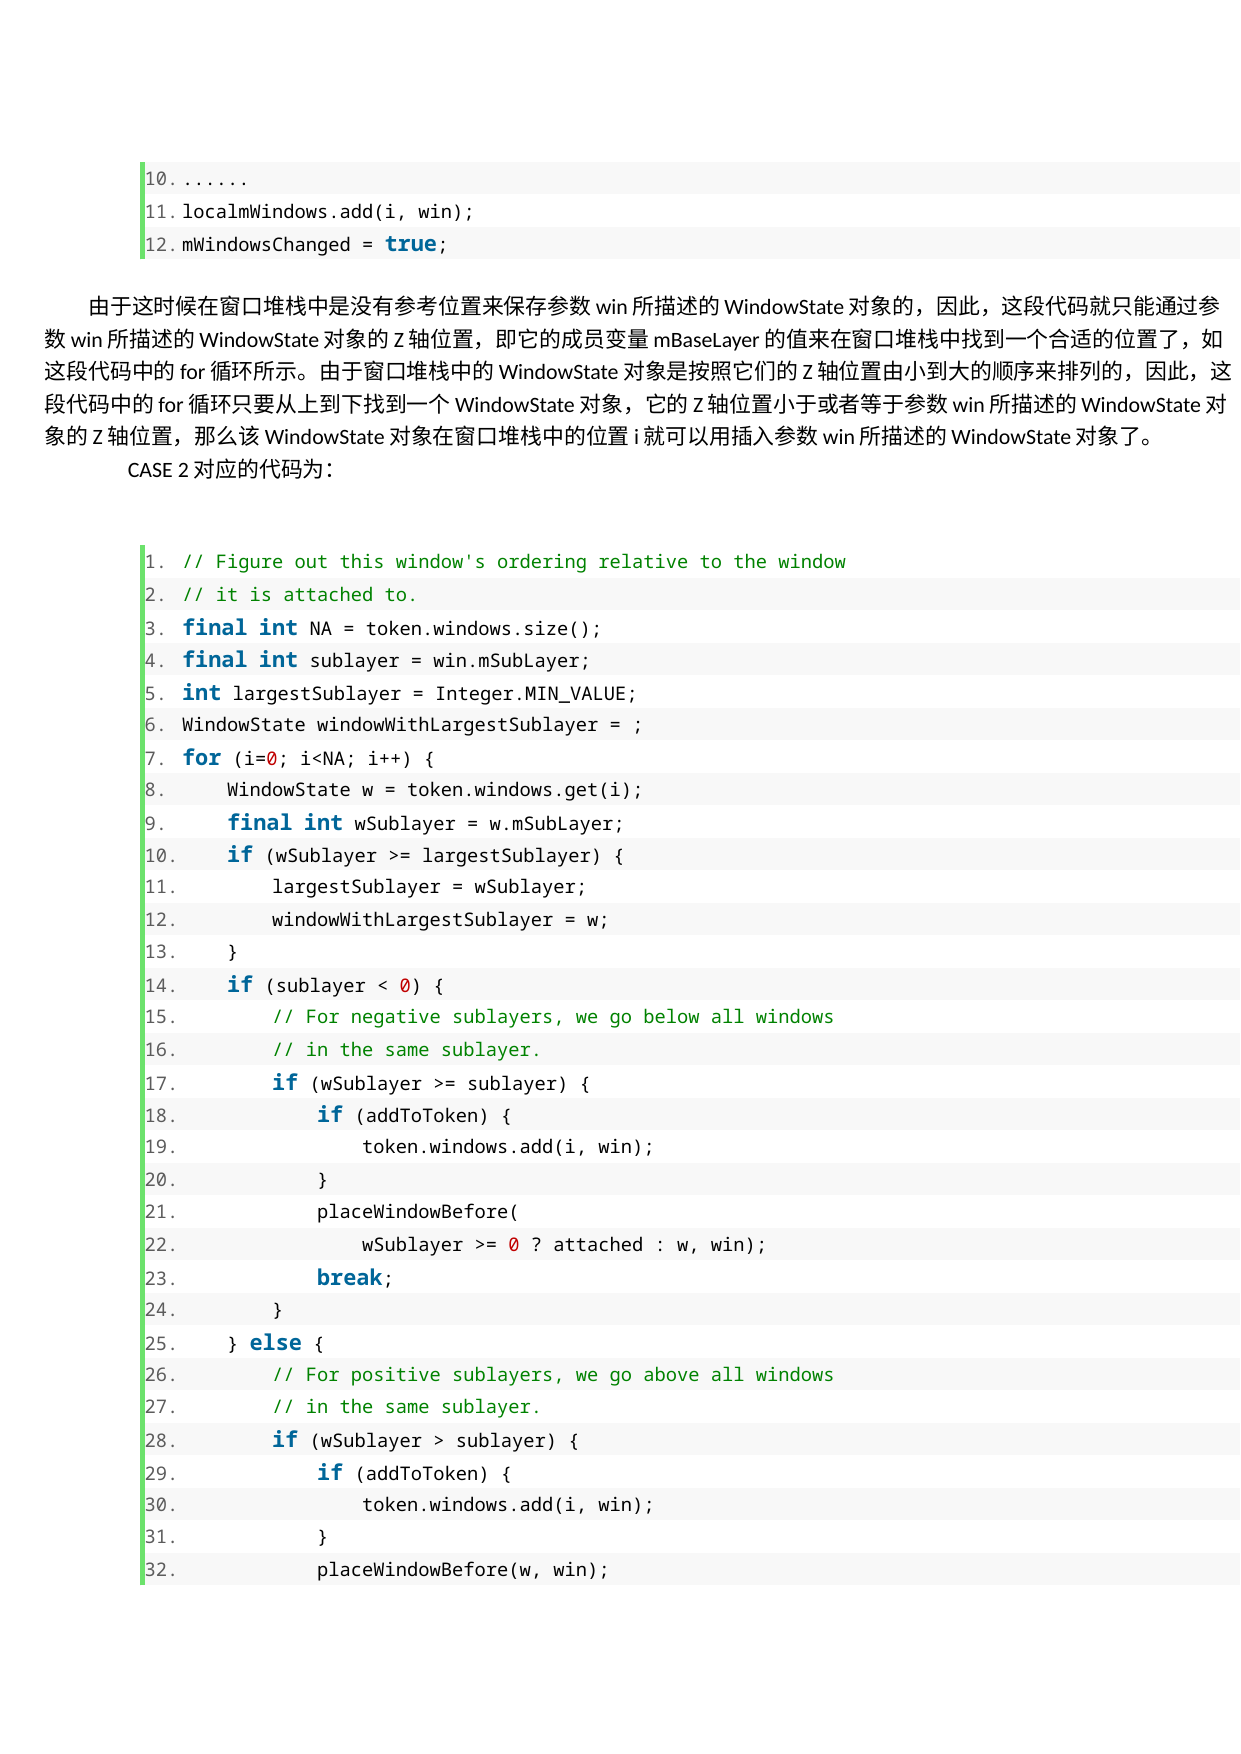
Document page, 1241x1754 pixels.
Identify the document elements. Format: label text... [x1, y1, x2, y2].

list windowWithLargestSublayer = w; [145, 903, 1240, 935]
list // in the same sublayer. [145, 1390, 1240, 1423]
list localmWindows.add(i, win); [145, 194, 1240, 227]
list token.windows.add(i, win); [145, 1488, 1240, 1520]
text 由于这时候在窗口堆栈中是没有参考位置来保存参数win所描述的WindowState对象的，因此，这段代码就只能通过参数win所描述的WindowState对象的Z轴位置，即它的成员变量mBaseLayer的值来在窗口堆栈中找到一个合适的位置了，如这段代码中的for循环所示。由于窗口堆栈中的WindowState对象是按照它们的Z轴位置由小到大的顺序来排列的，因此，这段代码中的for循环只要从上到下找到一个WindowState对象，它的Z轴位置小于或者等于参数win所描述的WindowState对象的Z轴位置，那么该WindowState对象在窗口堆栈中的位置i就可以用插入参数win所描述的WindowState对象了。 [44, 289, 1240, 451]
list } [145, 1293, 1240, 1325]
list } else { [145, 1325, 1240, 1358]
list placeWindowBefore(w, win); [145, 1553, 1240, 1585]
list } [145, 935, 1240, 968]
list // Figure out this window's ordering relative to the window [145, 545, 1240, 578]
list break; [145, 1260, 1240, 1293]
list mWindowsChanged = true; [145, 227, 1240, 259]
list // For negative sublayers, we go below all windows [145, 1000, 1240, 1033]
list token.windows.add(i, win); [145, 1130, 1240, 1163]
list WindowState windowWithLargestSublayer = ; [145, 708, 1240, 740]
list if (wSublayer >= sublayer) { [145, 1065, 1240, 1098]
list if (addToToken) { [145, 1455, 1240, 1488]
list int largestSublayer = Integer.MIN_VALUE; [145, 675, 1240, 708]
list } [145, 1163, 1240, 1195]
list if (addToToken) { [145, 1098, 1240, 1130]
list for (i=0; i<NA; i++) { [145, 740, 1240, 773]
list if (sublayer < 0) { [145, 968, 1240, 1000]
list wSublayer >= 0 ? attached : w, win); [145, 1228, 1240, 1260]
list final int wSublayer = w.mSubLayer; [145, 805, 1240, 838]
list largestSublayer = wSublayer; [145, 870, 1240, 903]
list // it is attached to. [145, 578, 1240, 610]
list if (wSublayer >= largestSublayer) { [145, 838, 1240, 870]
list if (wSublayer > sublayer) { [145, 1423, 1240, 1455]
list final int sublayer = win.mSubLayer; [145, 643, 1240, 675]
list placeWindowBefore( [145, 1195, 1240, 1228]
list final int NA = token.windows.size(); [145, 610, 1240, 643]
list // For positive sublayers, we go above all windows [145, 1358, 1240, 1390]
list } [145, 1520, 1240, 1553]
text CASE 2对应的代码为： [44, 451, 1240, 484]
list // in the same sublayer. [145, 1033, 1240, 1065]
list ...... [145, 162, 1240, 194]
list WindowState w = token.windows.get(i); [145, 773, 1240, 805]
